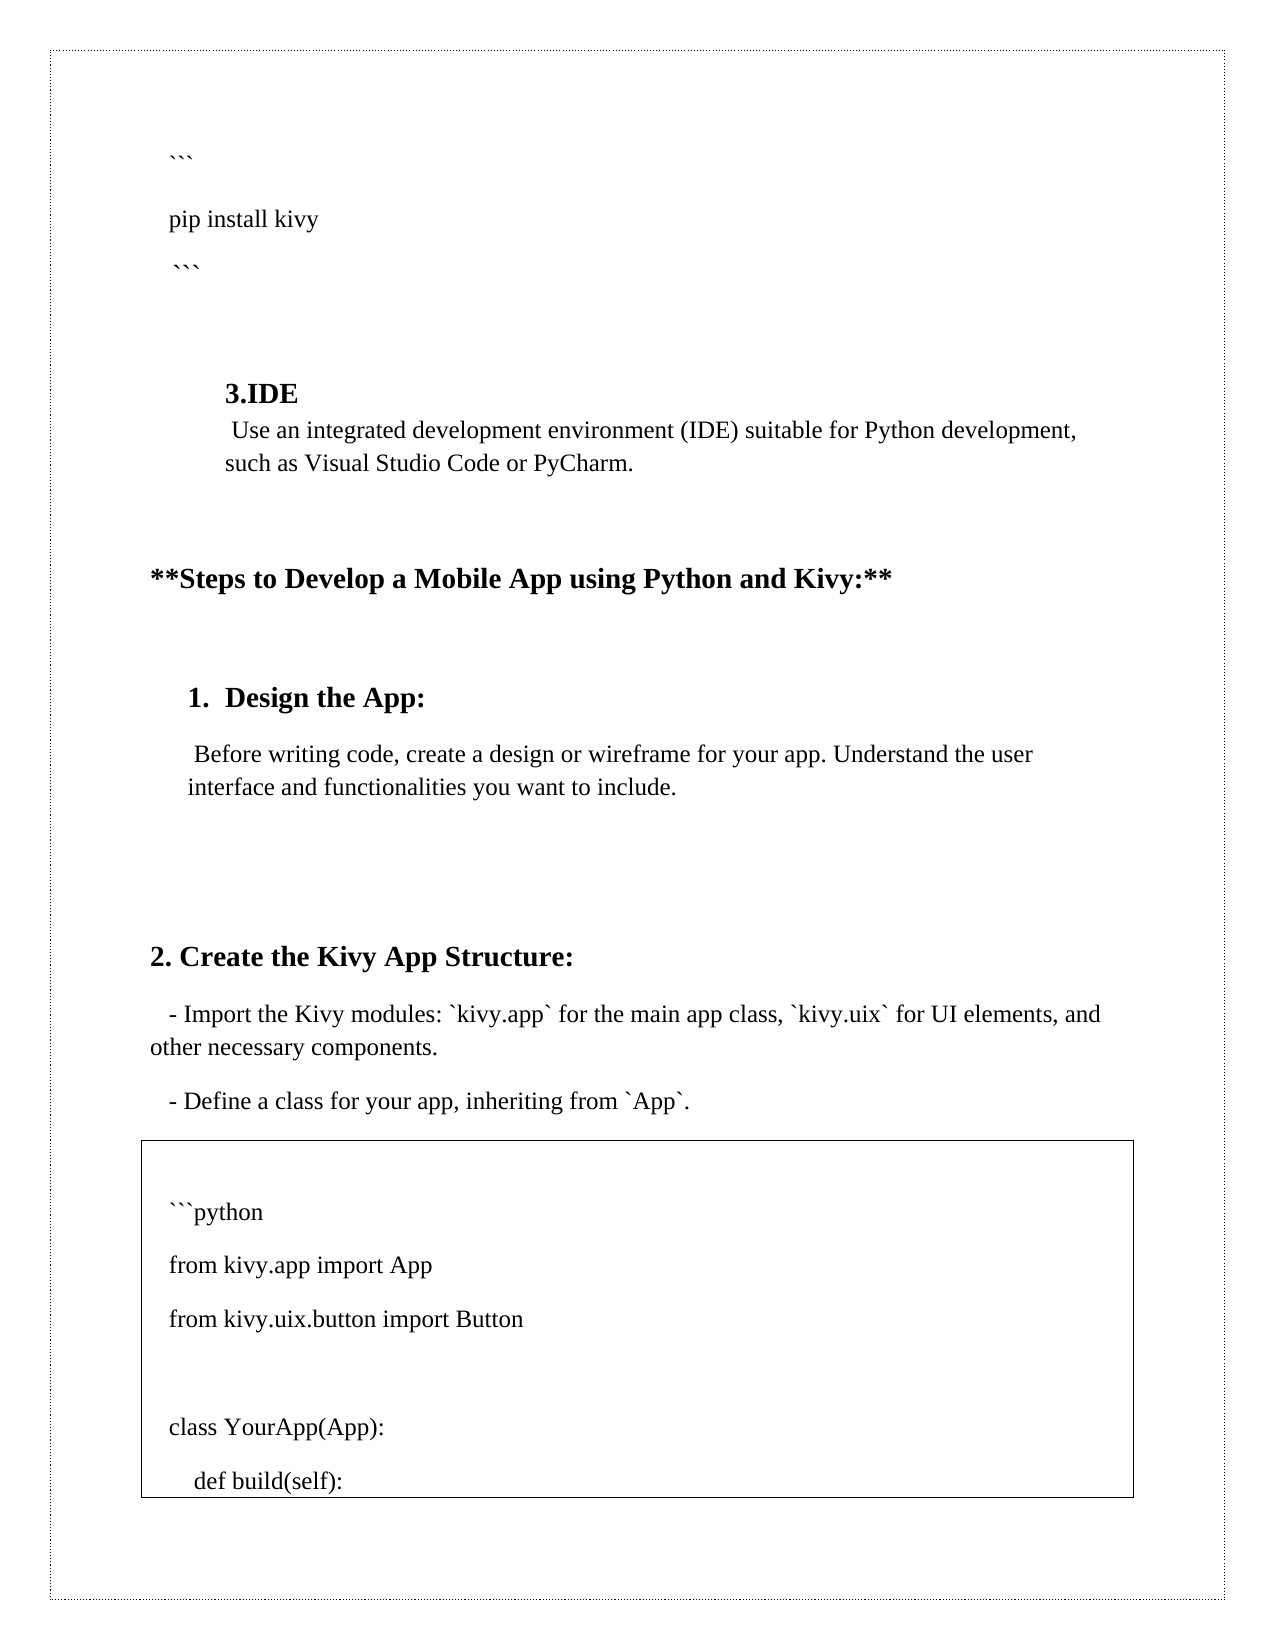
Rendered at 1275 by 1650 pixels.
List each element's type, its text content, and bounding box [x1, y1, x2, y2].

text ``` [150, 150, 1125, 179]
text - Import the Kivy modules: `kivy.app` for the main app class, `kivy.uix` for UI elements, and other necessary components. [150, 999, 1125, 1061]
text pip install kivy [150, 204, 1125, 233]
text 2. Create the Kivy App Structure: [150, 939, 1125, 973]
text ``` [150, 258, 1125, 291]
text from kivy.app import App [142, 1247, 1133, 1279]
list 3.IDE [225, 376, 1125, 410]
text class YourApp(App): [142, 1409, 1133, 1441]
text from kivy.uix.button import Button [142, 1301, 1133, 1333]
text **Steps to Develop a Mobile App using Python and Kivy:** [150, 561, 1125, 595]
list Use an integrated development environment (IDE) suitable for Python development, such as Visual Studio Code or PyCharm. [225, 415, 1125, 477]
text - Define a class for your app, inheriting from `App`. [150, 1086, 1125, 1114]
text def build(self): [142, 1463, 1133, 1497]
list Design the App: [187, 680, 1125, 713]
text ```python [142, 1193, 1133, 1225]
text Before writing code, create a design or wireframe for your app. Understand the user interface and functionalities you want to include. [187, 739, 1125, 801]
